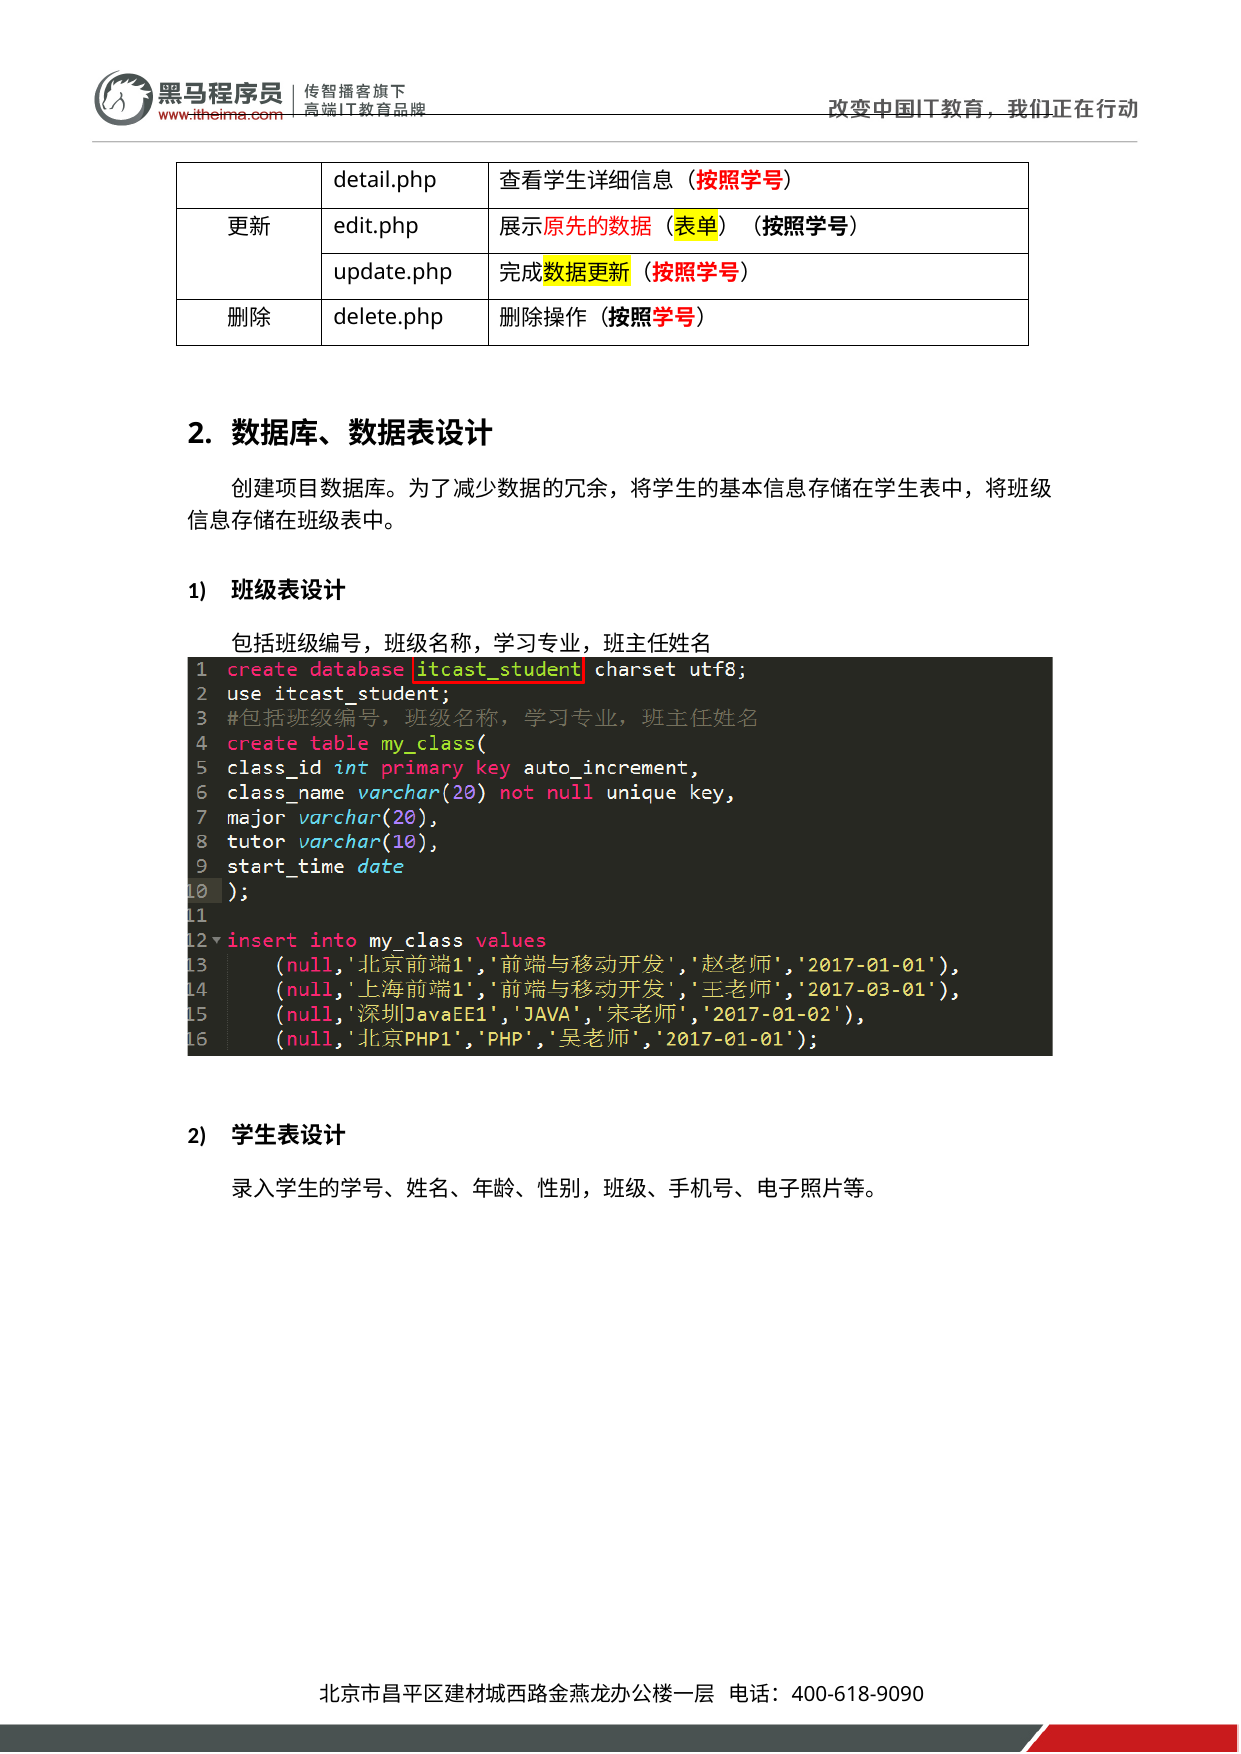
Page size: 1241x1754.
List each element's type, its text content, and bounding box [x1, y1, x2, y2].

table_cell 查看 [177, 163, 321, 208]
picture [0, 0, 1241, 150]
text 包括班级编号，班级名称，学习专业，班主任姓名 [187, 625, 1053, 657]
subtitle 数据库、数据表设计 [187, 399, 1053, 464]
table_cell delete.php [322, 300, 488, 344]
table_cell update.php [322, 254, 488, 299]
table_cell 查看学生详细信息（按照学号） [489, 163, 1028, 208]
subtitle 班级表设计 [187, 556, 1053, 621]
table_cell 更新 [177, 209, 321, 299]
table_cell 删除 [177, 300, 321, 344]
table_cell 完成数据更新（按照学号） [489, 254, 1028, 299]
picture [187, 657, 1053, 1056]
table_cell edit.php [322, 209, 488, 253]
subtitle 学生表设计 [187, 1101, 1053, 1166]
table_cell detail.php [322, 163, 488, 208]
table_cell 删除操作（按照学号） [489, 300, 1028, 344]
picture [0, 1671, 1239, 1752]
text 创建项目数据库。为了减少数据的冗余，将学生的基本信息存储在学生表中，将班级信息存储在班级表中。 [187, 470, 1053, 535]
text 录入学生的学号、姓名、年龄、性别，班级、手机号、电子照片等。 [187, 1170, 1053, 1203]
table_cell 展示原先的数据（表单）（按照学号） [489, 209, 1028, 253]
